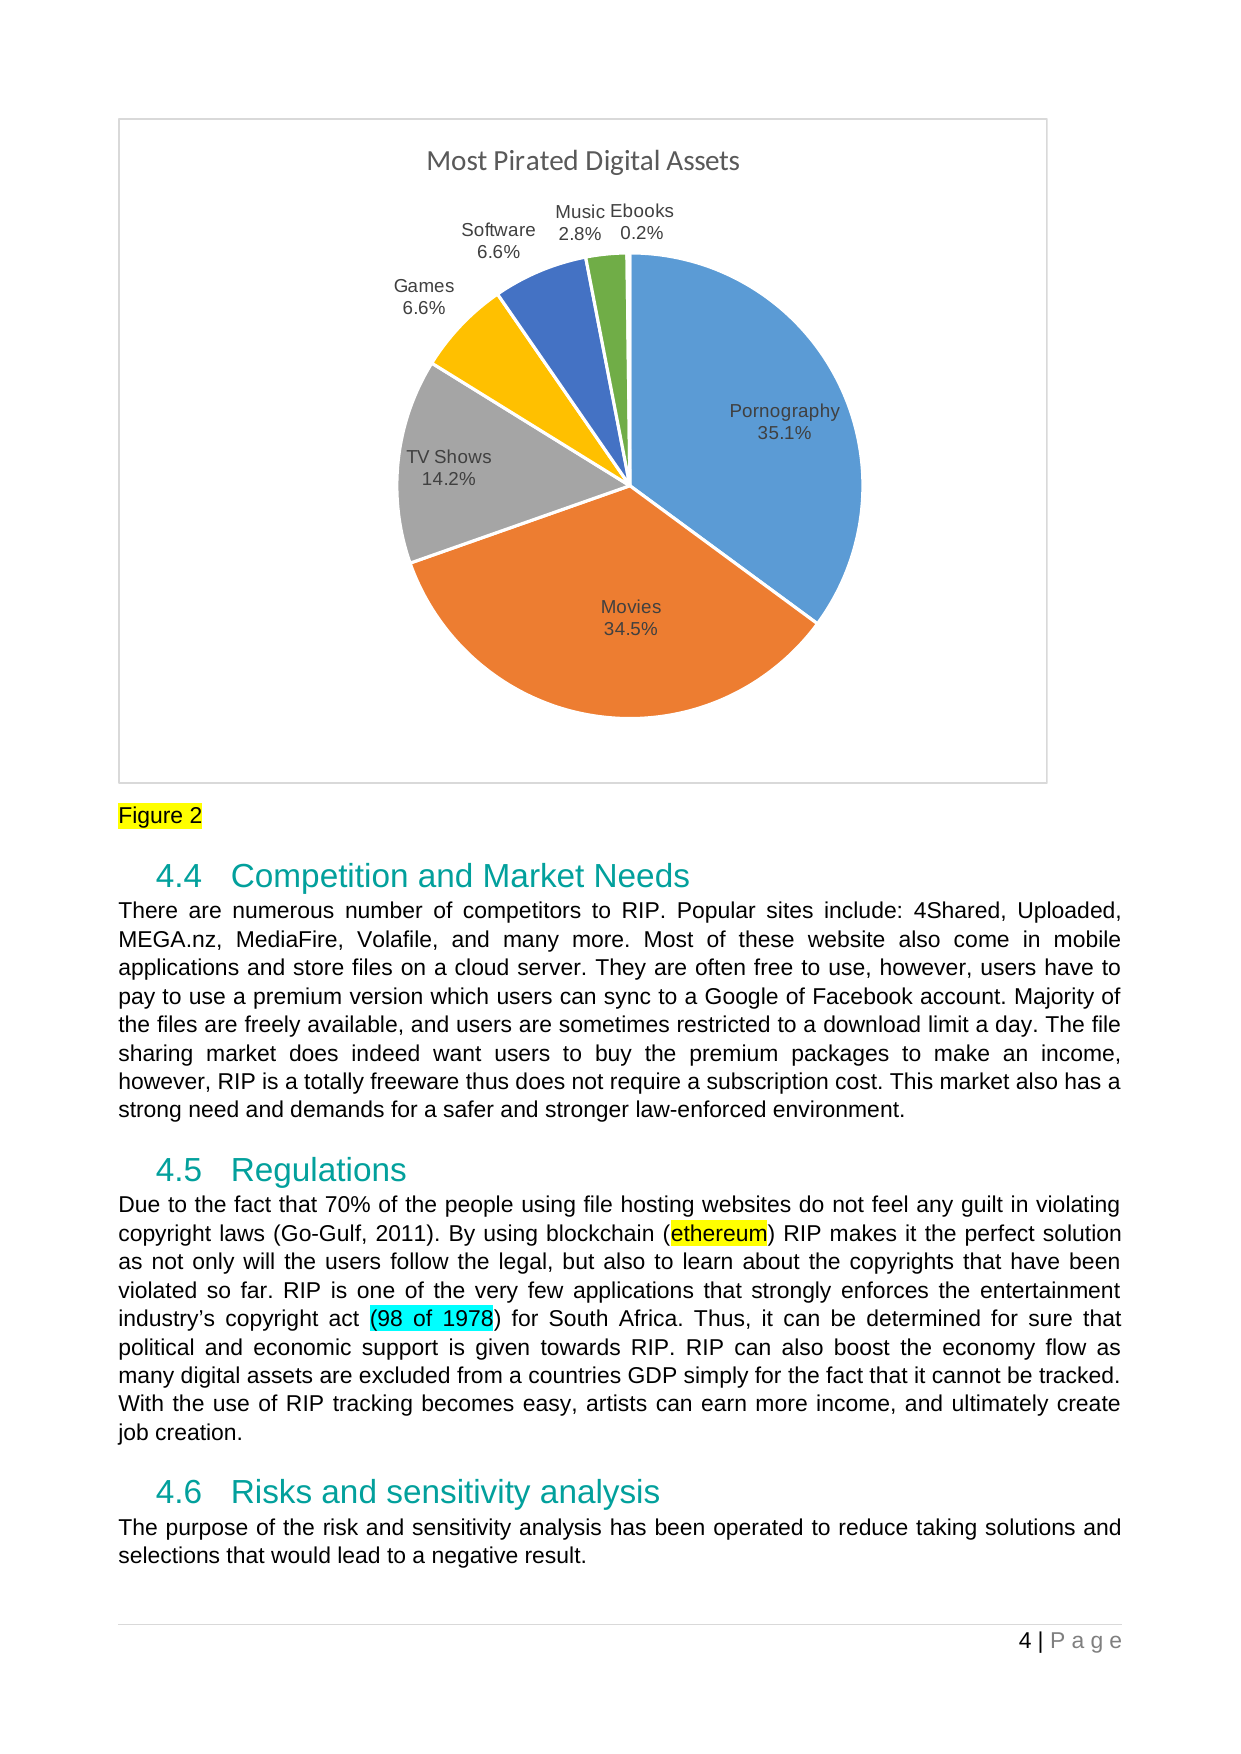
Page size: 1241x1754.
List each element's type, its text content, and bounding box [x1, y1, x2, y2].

text The purpose of the risk and sensitivity analysis has been operated to reduce taking solutions and selections that would lead to a negative result. [118, 1514, 1122, 1568]
text There are numerous number of competitors to RIP. Popular sites include: 4Shared, Uploaded, MEGA.nz, MediaFire, Volafile, and many more. Most of these website also come in mobile applications and store files on a cloud server. They are often free to use, however, users have to pay to use a premium version which users can sync to a Google of Facebook account. Majority of the files are freely available, and users are sometimes restricted to a download limit a day. The file sharing market does indeed want users to buy the premium packages to make an income, however, RIP is a totally freeware thus does not require a subscription cost. This market also has a strong need and demands for a safer and stronger law-enforced environment. [118, 897, 1122, 1123]
subtitle Regulations [156, 1150, 1122, 1188]
subtitle Competition and Market Needs [156, 856, 1122, 894]
text Due to the fact that 70% of the people using file hosting websites do not feel any guilt in violating copyright laws (Go-Gulf, 2011). By using blockchain (ethereum) RIP makes it the perfect solution as not only will the users follow the legal, but also to learn about the copyrights that have been violated so far. RIP is one of the very few applications that strongly enforces the entertainment industry’s copyright act (98 of 1978) for South Africa. Thus, it can be determined for sure that political and economic support is given towards RIP. RIP can also boost the economy flow as many digital assets are excluded from a countries GDP simply for the fact that it cannot be tracked. With the use of RIP tracking becomes easy, artists can earn more income, and ultimately create job creation. [118, 1191, 1122, 1445]
text Figure 2 [118, 802, 1122, 829]
subtitle Risks and sensitivity analysis [156, 1472, 1122, 1511]
